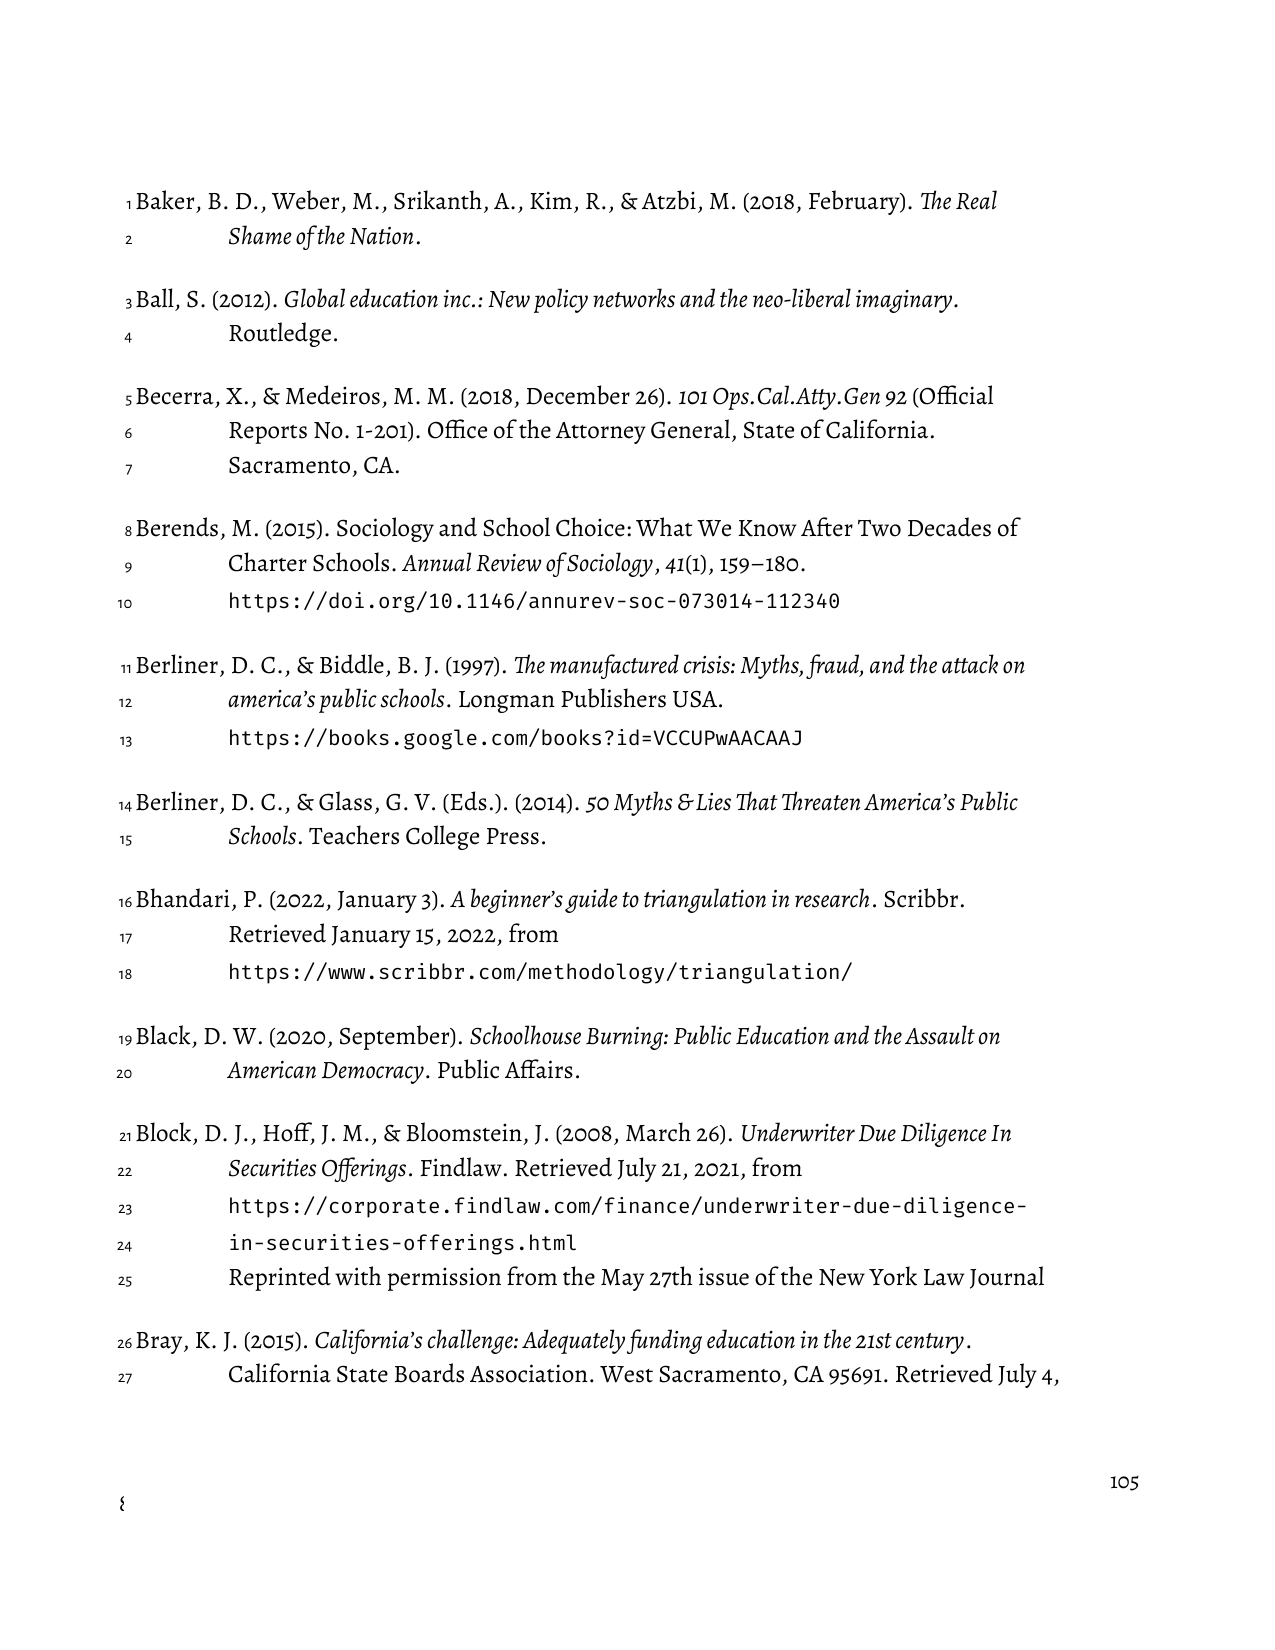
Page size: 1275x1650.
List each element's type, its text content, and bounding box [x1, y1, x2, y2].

text 15 Schools. Teachers College Press. [119, 819, 1139, 853]
text 26 Bray, K. J. (2015). California’s challenge: Adequately funding education in the 21st century. [117, 1323, 1139, 1357]
text 20 American Democracy. Public Affairs. [116, 1053, 1139, 1087]
text 4 Routledge. [124, 316, 1139, 350]
text 8 Berends, M. (2015). Sociology and School Choice: What We Know After Two Decades of [124, 511, 1139, 545]
text 1 Baker, B. D., Weber, M., Srikanth, A., Kim, R., & Atzbi, M. (2018, February). The Real [126, 184, 1139, 218]
text 2 Shame of the Nation. [125, 219, 1139, 253]
text 10 https://doi.org/10.1146/annurev-soc-073014-112340 [118, 589, 1139, 614]
text 11 Berliner, D. C., & Biddle, B. J. (1997). The manufactured crisis: Myths, fraud, and the attack on [121, 648, 1139, 682]
text 13 https://books.google.com/books?id=VCCUPwAACAAJ [120, 726, 1139, 751]
text 23 https://corporate.findlaw.com/finance/underwriter-due-diligence- [118, 1194, 1139, 1219]
text 19 Black, D. W. (2020, September). Schoolhouse Burning: Public Education and the Assault on [119, 1019, 1139, 1053]
text 9 Charter Schools. Annual Review of Sociology, 41(1), 159–180. [124, 546, 1139, 579]
text 3 Ball, S. (2012). Global education inc.: New policy networks and the neo-liberal imaginary. [125, 282, 1139, 316]
text 25 Reprinted with permission from the May 27th issue of the New York Law Journal [118, 1260, 1139, 1294]
text 21 Block, D. J., Hoff, J. M., & Bloomstein, J. (2008, March 26). Underwriter Due Diligence In [119, 1116, 1139, 1150]
text 27 California State Boards Association. West Sacramento, CA 95691. Retrieved July 4, [118, 1357, 1139, 1391]
text 12 america’s public schools. Longman Publishers USA. [119, 682, 1139, 716]
text 7 Sacramento, CA. [125, 448, 1139, 482]
text 16 Bhandari, P. (2022, January 3). A beginner’s guide to triangulation in research. Scribbr. [119, 882, 1139, 916]
text 6 Reports No. 1-201). Office of the Attorney General, State of California. [124, 413, 1139, 448]
text 22 Securities Offerings. Findlaw. Retrieved July 21, 2021, from [117, 1151, 1139, 1185]
text 24 in-securities-offerings.html [117, 1231, 1139, 1256]
text 5 Becerra, X., & Medeiros, M. M. (2018, December 26). 101 Ops.Cal.Atty.Gen 92 (Official [125, 379, 1139, 413]
text 18 https://www.scribbr.com/methodology/triangulation/ [119, 960, 1139, 985]
text 14 Berliner, D. C., & Glass, G. V. (Eds.). (2014). 50 Myths & Lies That Threaten America’s Public [118, 784, 1139, 819]
text 17 Retrieved January 15, 2022, from [119, 917, 1139, 951]
